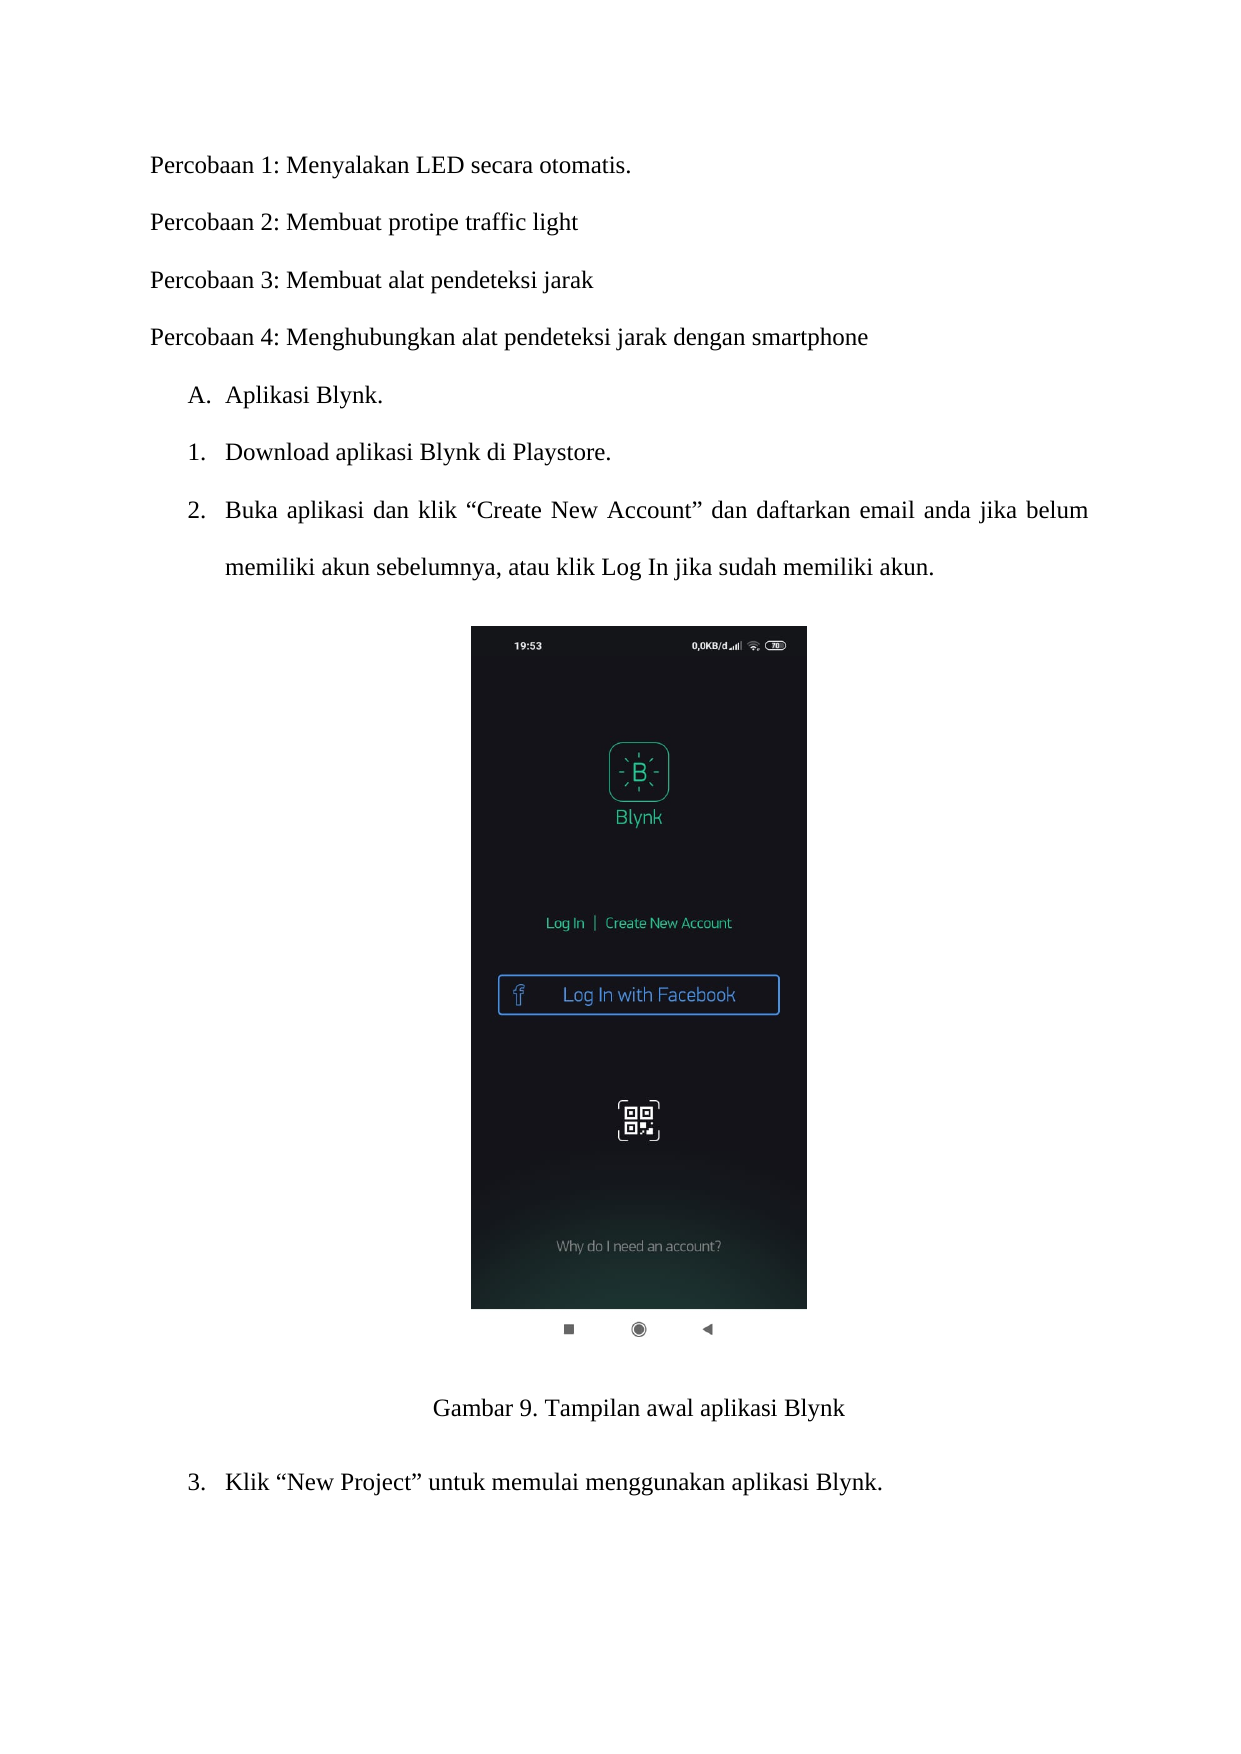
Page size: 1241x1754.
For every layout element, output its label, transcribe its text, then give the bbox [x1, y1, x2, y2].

text Gambar 9. Tampilan awal aplikasi Blynk [187, 1393, 1090, 1422]
list Aplikasi Blynk. [187, 380, 1090, 409]
list Klik “New Project” untuk memulai menggunakan aplikasi Blynk. [187, 1467, 1090, 1496]
list Buka aplikasi dan klik “Create New Account” dan daftarkan email anda jika belum memiliki akun sebelumnya, atau klik Log In jika sudah memiliki akun. [187, 495, 1090, 581]
list Percobaan 1: Menyalakan LED secara otomatis. [150, 150, 1090, 179]
list Download aplikasi Blynk di Playstore. [187, 437, 1090, 466]
list Percobaan 3: Membuat alat pendeteksi jarak [150, 265, 1090, 294]
list Percobaan 2: Membuat protipe traffic light [150, 207, 1090, 236]
list Percobaan 4: Menghubungkan alat pendeteksi jarak dengan smartphone [150, 322, 1090, 351]
picture [471, 626, 807, 1349]
